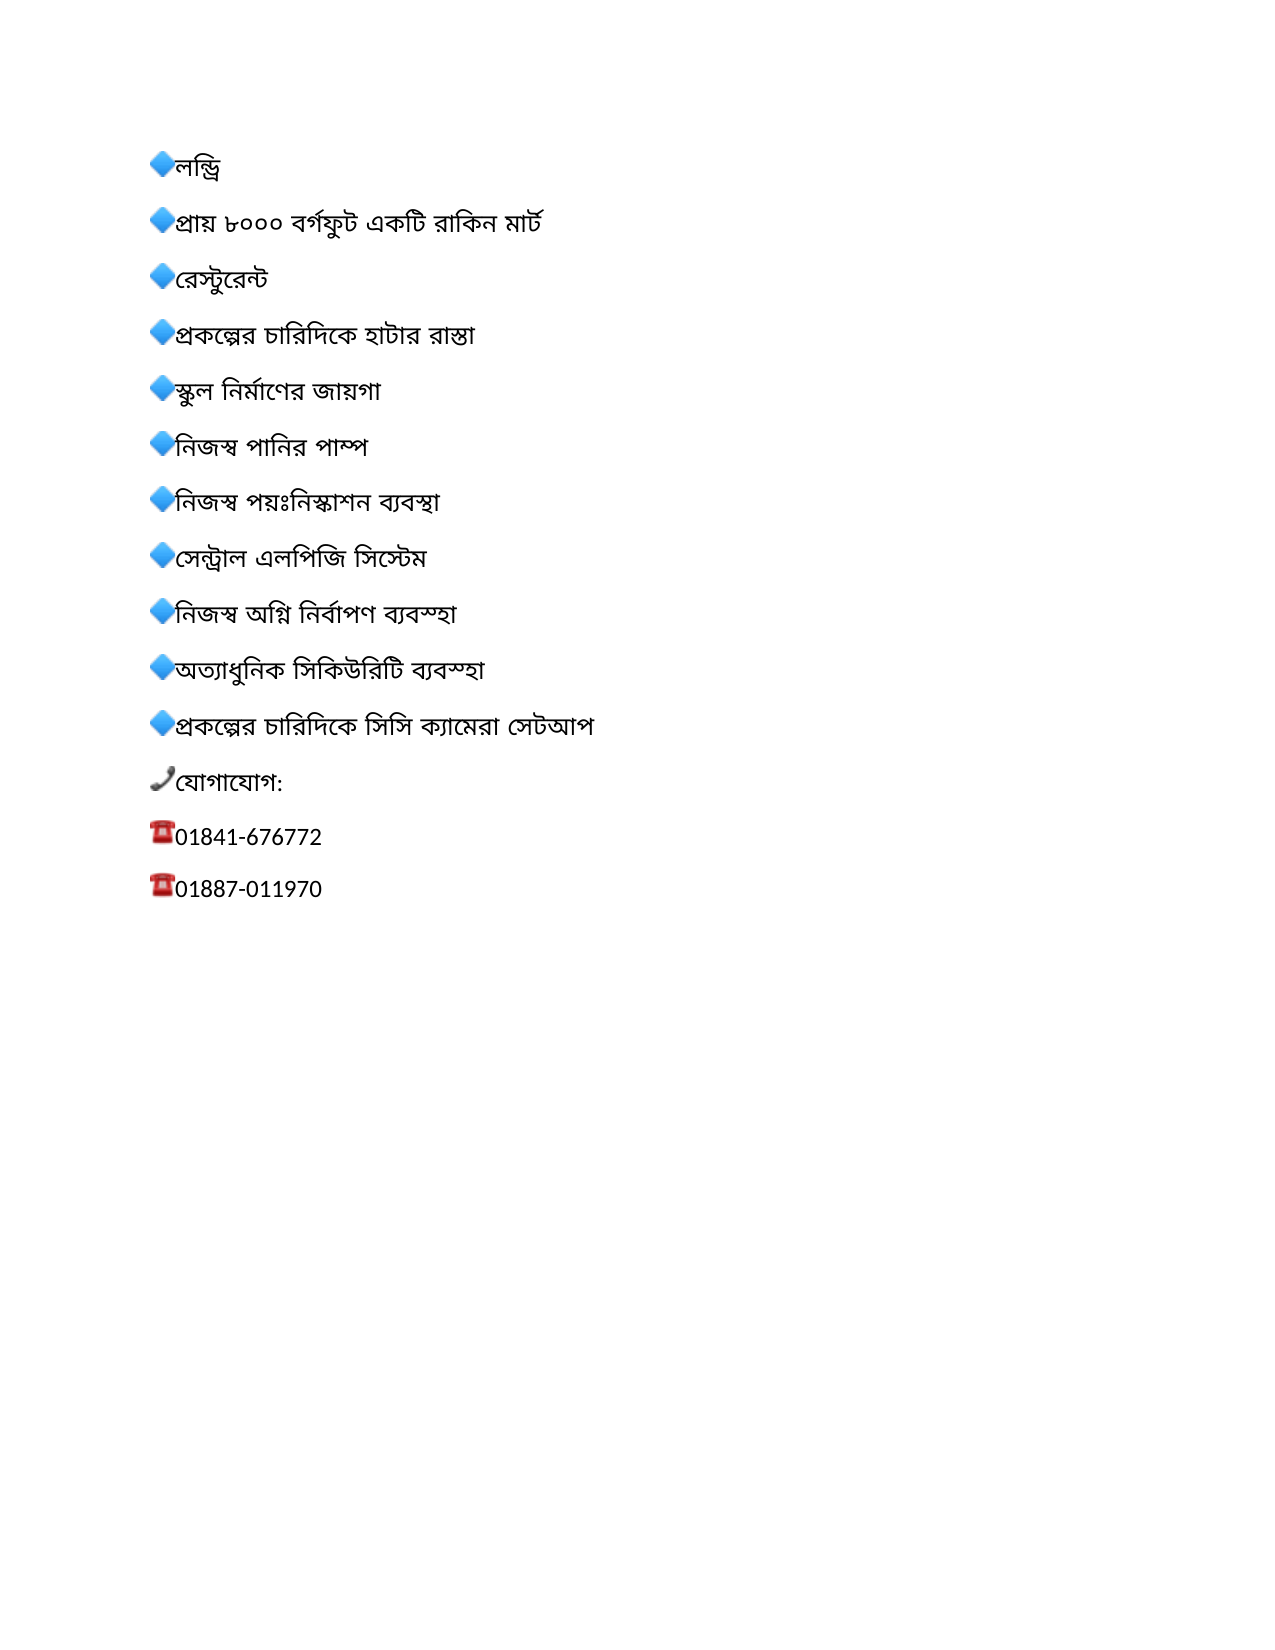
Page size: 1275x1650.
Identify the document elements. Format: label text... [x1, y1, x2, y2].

text নিজস্ব অগ্নি নির্বাপণ ব্যবস্হা [150, 597, 1125, 631]
picture [150, 820, 175, 845]
text রেস্টুরেন্ট [150, 262, 1125, 296]
text প্রকল্পের চারিদিকে সিসি ক্যামেরা সেটআপ [150, 708, 1125, 742]
picture [150, 486, 175, 512]
text অত্যাধুনিক সিকিউরিটি ব্যবস্হা [150, 652, 1125, 687]
picture [150, 598, 175, 624]
picture [150, 872, 175, 898]
text 01841-676772 [150, 820, 1125, 851]
text প্রায় ৮০০০ বর্গফুট একটি রাকিন মার্ট [150, 206, 1125, 240]
picture [150, 263, 175, 289]
picture [150, 431, 175, 456]
text প্রকল্পের চারিদিকে হাটার রাস্তা [150, 317, 1125, 352]
text সেন্ট্রাল এলপিজি সিস্টেম [150, 541, 1125, 575]
text যোগাযোগ: [150, 764, 1125, 798]
picture [150, 319, 175, 345]
picture [150, 375, 175, 401]
picture [150, 710, 175, 736]
picture [150, 654, 175, 680]
picture [150, 207, 175, 233]
text নিজস্ব পানির পাম্প [150, 429, 1125, 463]
picture [150, 766, 175, 791]
picture [150, 151, 175, 177]
text 01887-011970 [150, 872, 1125, 904]
text স্কুল নির্মাণের জায়গা [150, 373, 1125, 407]
text নিজস্ব পয়ঃনিস্কাশন ব্যবস্থা [150, 485, 1125, 519]
picture [150, 542, 175, 568]
text লন্ড্রি [150, 150, 1125, 184]
